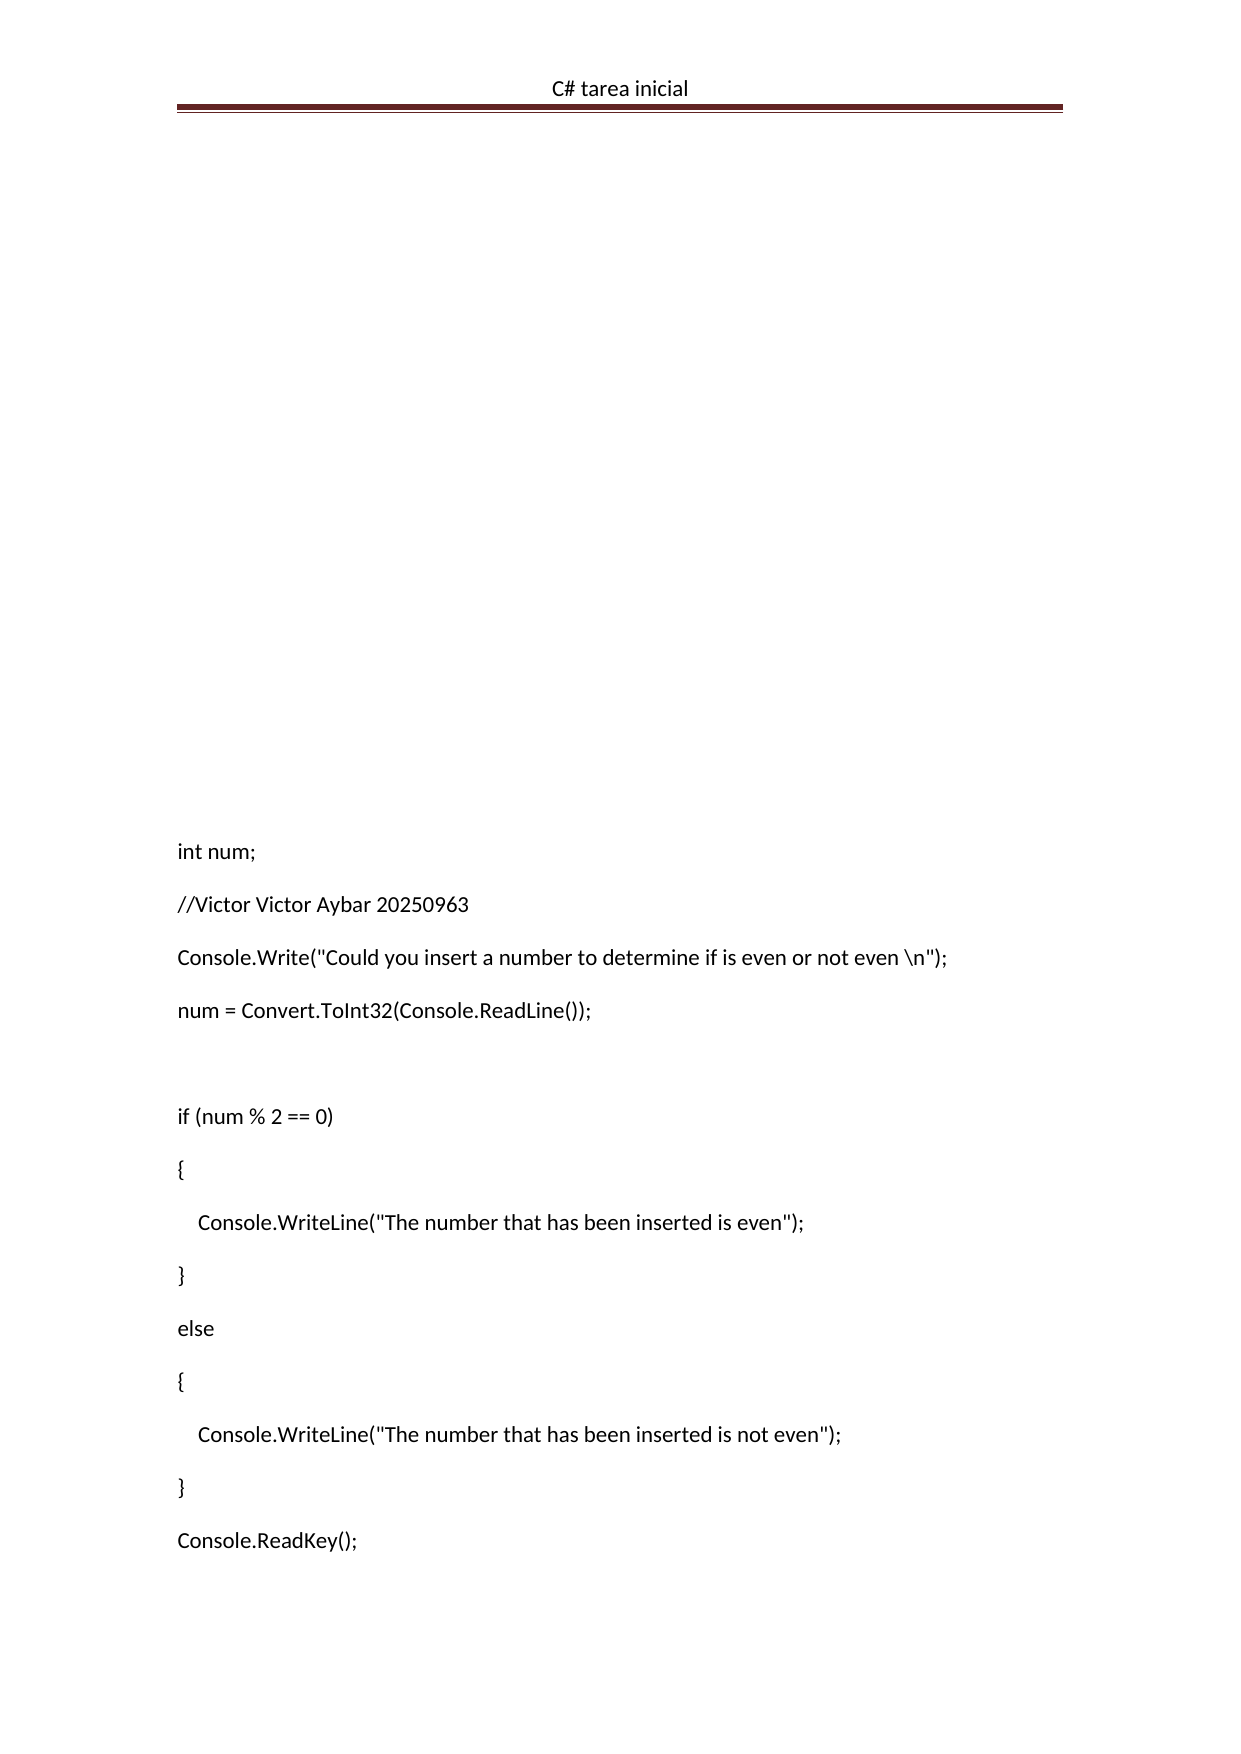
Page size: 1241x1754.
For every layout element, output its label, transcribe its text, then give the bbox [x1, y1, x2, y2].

text } [177, 1473, 1063, 1501]
text { [177, 1367, 1063, 1395]
text { [177, 1155, 1063, 1183]
text else [177, 1314, 1063, 1342]
text Console.Write("Could you insert a number to determine if is even or not even \n"); [177, 943, 1063, 971]
text Console.WriteLine("The number that has been inserted is even"); [177, 1208, 1063, 1236]
text if (num % 2 == 0) [177, 1102, 1063, 1130]
text } [177, 1261, 1063, 1289]
text int num; [177, 837, 1063, 865]
text //Victor Victor Aybar 20250963 [177, 890, 1063, 918]
text Console.WriteLine("The number that has been inserted is not even"); [177, 1420, 1063, 1448]
text num = Convert.ToInt32(Console.ReadLine()); [177, 996, 1063, 1024]
text Console.ReadKey(); [177, 1526, 1063, 1554]
